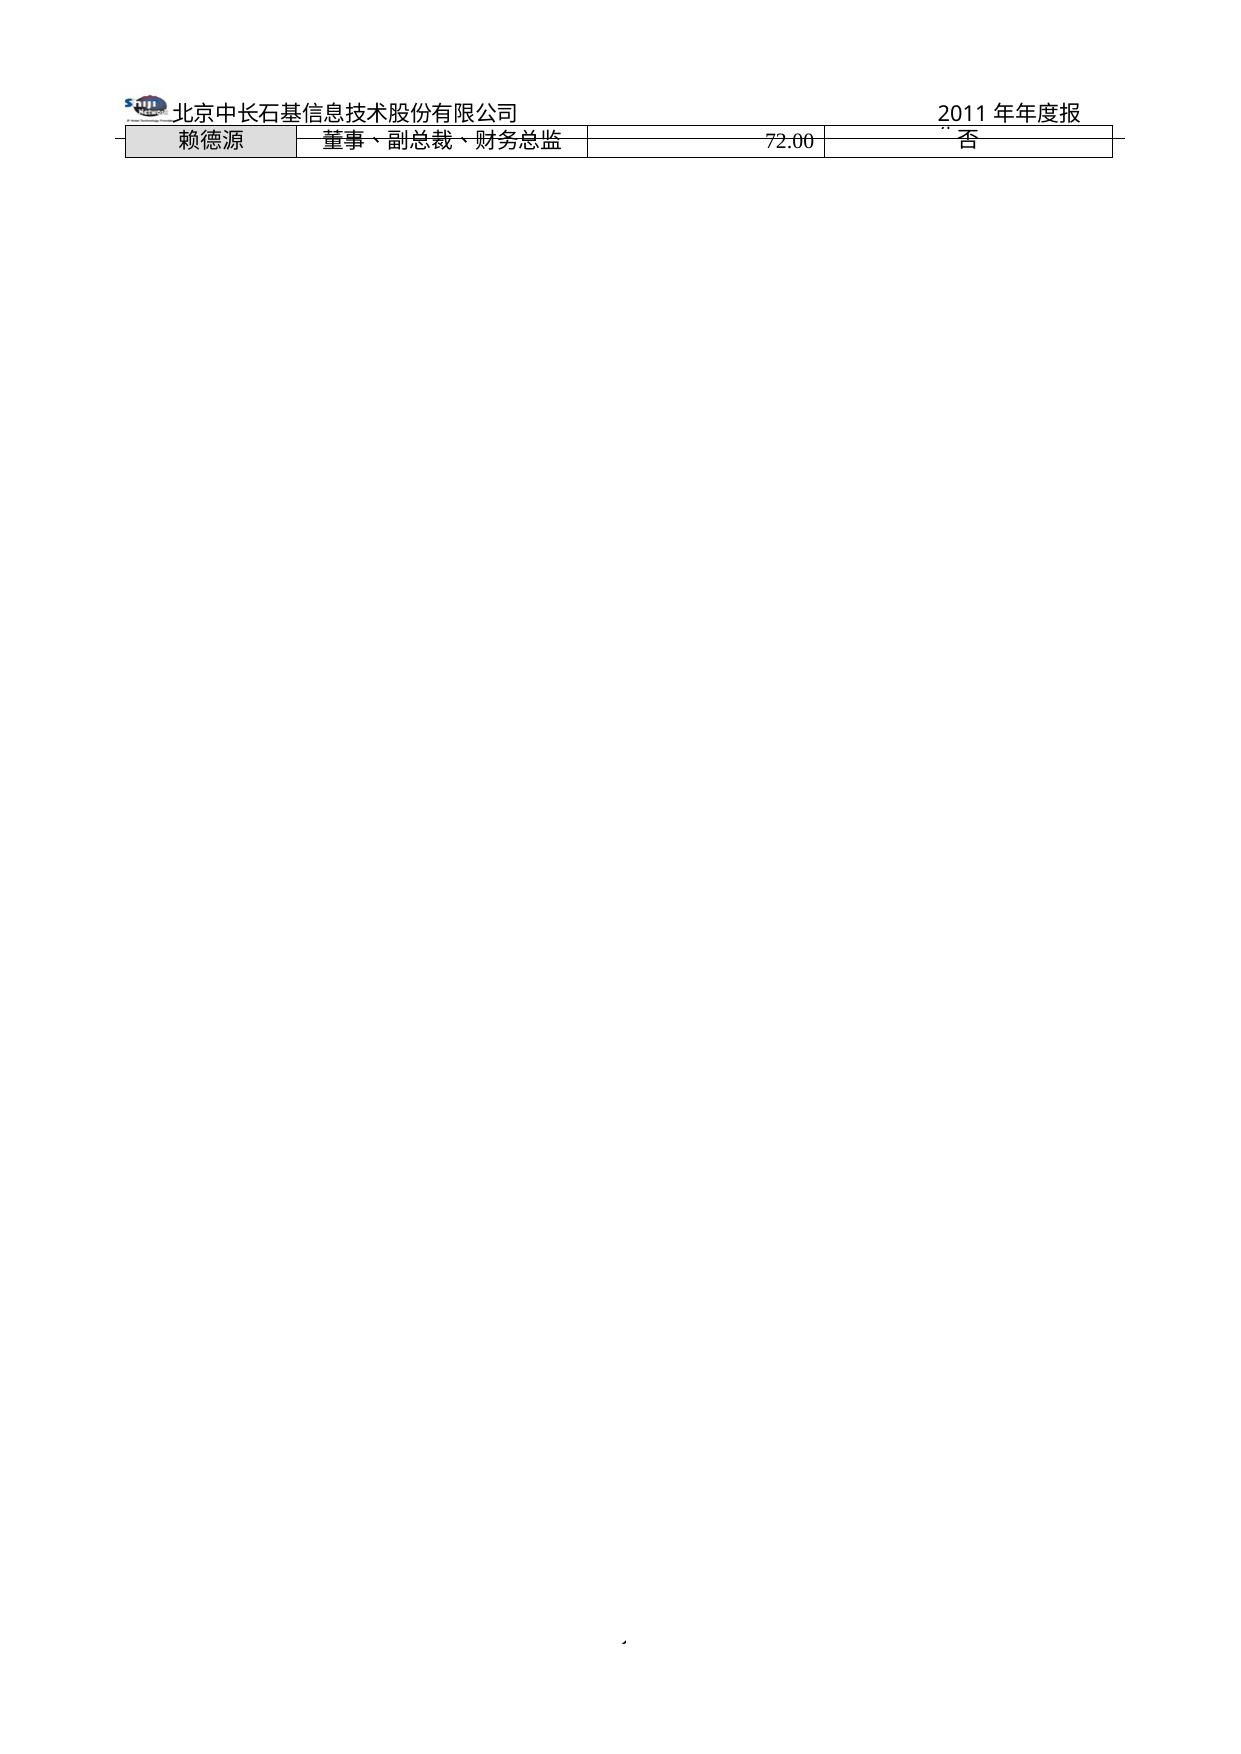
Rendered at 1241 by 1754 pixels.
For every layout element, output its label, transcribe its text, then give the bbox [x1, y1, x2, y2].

table_cell 否 [825, 126, 1112, 157]
table_cell 董事、副总裁、财务总监 [297, 126, 587, 157]
picture [118, 88, 182, 129]
table_cell 72.00 [588, 126, 824, 157]
table_cell 赖德源 [126, 126, 296, 157]
